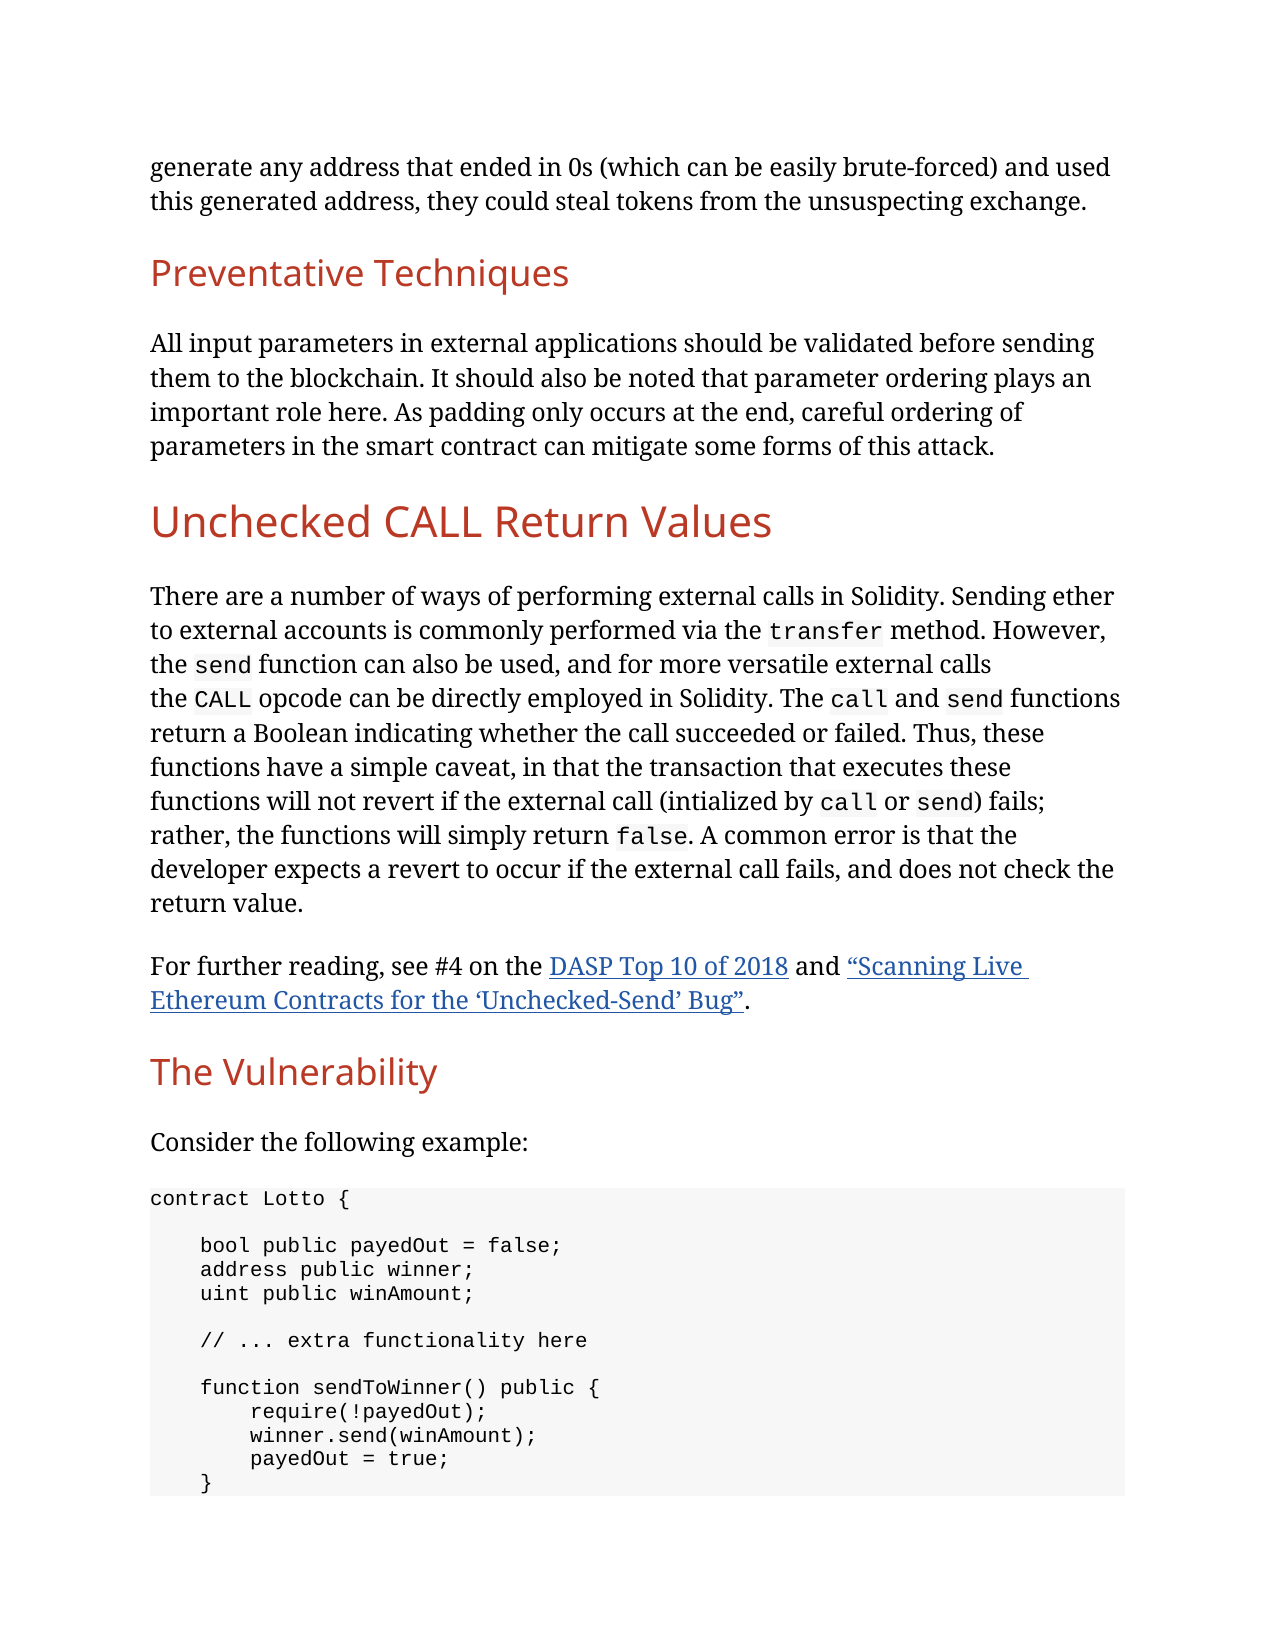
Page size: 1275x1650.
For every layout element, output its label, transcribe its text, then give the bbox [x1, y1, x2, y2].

text contract Lotto { [150, 1188, 1125, 1212]
text // ... extra functionality here [150, 1330, 1125, 1354]
text All input parameters in external applications should be validated before sending them to the blockchain. It should also be noted that parameter ordering plays an important role here. As padding only occurs at the end, careful ordering of parameters in the smart contract can mitigate some forms of this attack. [150, 326, 1125, 462]
text function sendToWinner() public { [150, 1377, 1125, 1401]
text } [150, 1472, 1125, 1496]
text There are a number of ways of performing external calls in Solidity. Sending ether to external accounts is commonly performed via the transfer method. However, the send function can also be used, and for more versatile external calls the CALL opcode can be directly employed in Solidity. The call and send functions return a Boolean indicating whether the call succeeded or failed. Thus, these functions have a simple caveat, in that the transaction that executes these functions will not revert if the external call (intialized by call or send) fails; rather, the functions will simply return false. A common error is that the developer expects a revert to occur if the external call fails, and does not check the return value. [150, 579, 1125, 919]
text bool public payedOut = false; [150, 1235, 1125, 1259]
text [150, 150, 1125, 218]
text require(!payedOut); [150, 1401, 1125, 1424]
text Consider the following example: [150, 1125, 1125, 1159]
text winner.send(winAmount); [150, 1424, 1125, 1448]
text uint public winAmount; [150, 1283, 1125, 1306]
text payedOut = true; [150, 1448, 1125, 1472]
text The Vulnerability [150, 1046, 1125, 1096]
text For further reading, see #4 on the DASP Top 10 of 2018 and “Scanning Live Ethereum Contracts for the ‘Unchecked-Send’ Bug”. [150, 949, 1125, 1017]
text Preventative Techniques [150, 247, 1125, 297]
text address public winner; [150, 1259, 1125, 1283]
text Unchecked CALL Return Values [150, 492, 1125, 550]
